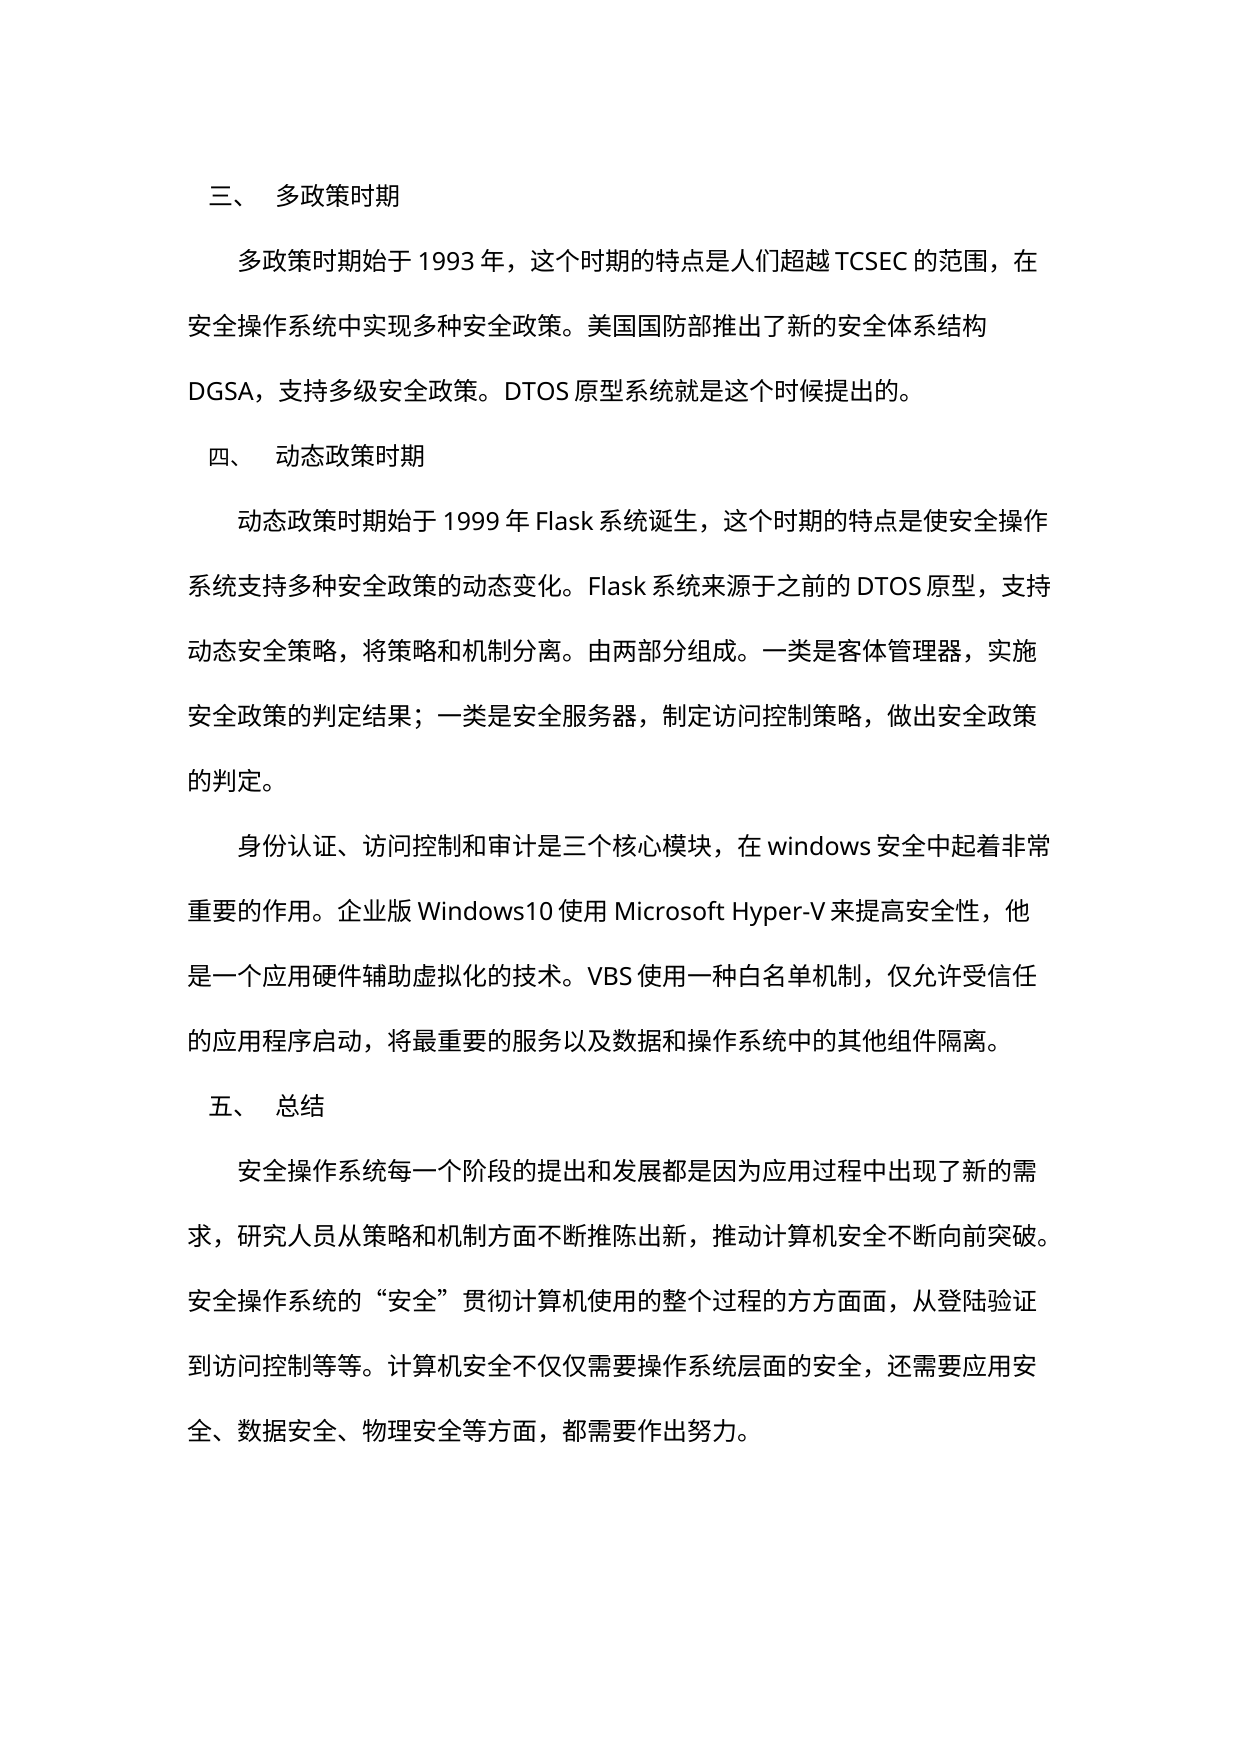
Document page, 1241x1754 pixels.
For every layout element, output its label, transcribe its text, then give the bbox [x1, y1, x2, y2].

text 动态政策时期始于1999年Flask系统诞生，这个时期的特点是使安全操作系统支持多种安全政策的动态变化。Flask系统来源于之前的DTOS原型，支持动态安全策略，将策略和机制分离。由两部分组成。一类是客体管理器，实施安全政策的判定结果；一类是安全服务器，制定访问控制策略，做出安全政策的判定。 [187, 487, 1053, 812]
list 多政策时期 [187, 162, 1053, 227]
list 总结 [187, 1072, 1053, 1137]
text 多政策时期始于1993年，这个时期的特点是人们超越TCSEC的范围，在安全操作系统中实现多种安全政策。美国国防部推出了新的安全体系结构DGSA，支持多级安全政策。DTOS原型系统就是这个时候提出的。 [187, 227, 1053, 422]
text 安全操作系统每一个阶段的提出和发展都是因为应用过程中出现了新的需求，研究人员从策略和机制方面不断推陈出新，推动计算机安全不断向前突破。安全操作系统的“安全”贯彻计算机使用的整个过程的方方面面，从登陆验证到访问控制等等。计算机安全不仅仅需要操作系统层面的安全，还需要应用安全、数据安全、物理安全等方面，都需要作出努力。 [187, 1137, 1053, 1462]
text 身份认证、访问控制和审计是三个核心模块，在windows安全中起着非常重要的作用。企业版Windows10使用Microsoft Hyper-V来提高安全性，他是一个应用硬件辅助虚拟化的技术。VBS使用一种白名单机制，仅允许受信任的应用程序启动，将最重要的服务以及数据和操作系统中的其他组件隔离。 [187, 812, 1053, 1072]
list 动态政策时期 [187, 422, 1053, 487]
